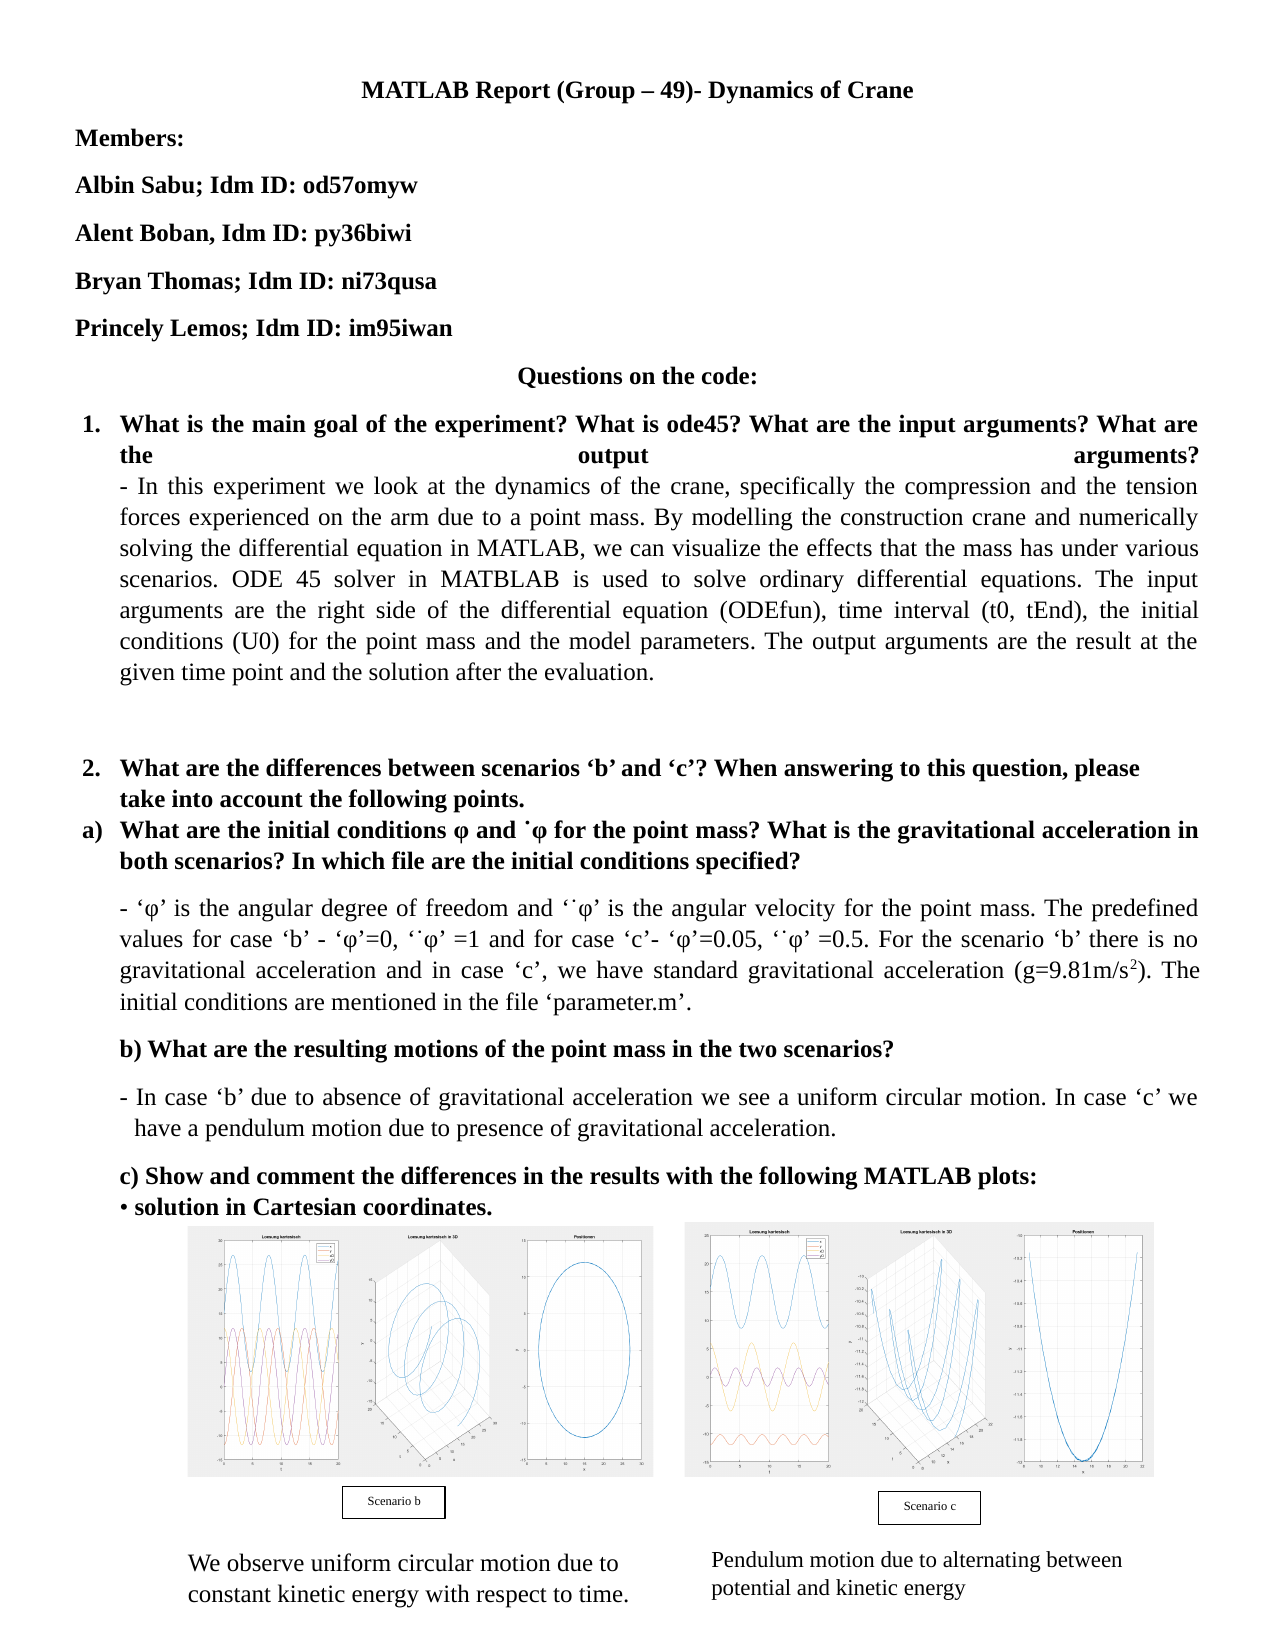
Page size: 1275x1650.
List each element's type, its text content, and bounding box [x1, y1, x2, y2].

text Albin Sabu; Idm ID: od57omyw [75, 170, 1200, 199]
list What are the initial conditions φ and ˙φ for the point mass? What is the gravitational acceleration in both scenarios? In which file are the initial conditions specified? [82, 815, 1200, 874]
list • solution in Cartesian coordinates. [119, 1192, 1200, 1221]
text Questions on the code: [75, 361, 1200, 390]
text Bryan Thomas; Idm ID: ni73qusa [75, 266, 1200, 294]
list What are the differences between scenarios ‘b’ and ‘c’? When answering to this question, please [82, 753, 1200, 781]
picture [684, 1222, 1154, 1477]
list take into account the following points. [119, 784, 1200, 812]
picture [187, 1226, 654, 1477]
text Princely Lemos; Idm ID: im95iwan [75, 313, 1200, 342]
list c) Show and comment the differences in the results with the following MATLAB plots: [119, 1161, 1200, 1189]
text - In case ‘b’ due to absence of gravitational acceleration we see a uniform circular motion. In case ‘c’ we have a pendulum motion due to presence of gravitational acceleration. [119, 1082, 1200, 1142]
text MATLAB Report (Group – 49)- Dynamics of Crane [75, 75, 1200, 104]
text Alent Boban, Idm ID: py36biwi [75, 218, 1200, 247]
list b) What are the resulting motions of the point mass in the two scenarios? [119, 1034, 1200, 1063]
list What is the main goal of the experiment? What is ode45? What are the input arguments? What are the output arguments? - In this experiment we look at the dynamics of the crane, specifically the compression and the tension forces experienced on the arm due to a point mass. By modelling the construction crane and numerically solving the differential equation in MATLAB, we can visualize the effects that the mass has under various scenarios. ODE 45 solver in MATBLAB is used to solve ordinary differential equations. The input arguments are the right side of the differential equation (ODEfun), time interval (t0, tEnd), the initial conditions (U0) for the point mass and the model parameters. The output arguments are the result at the given time point and the solution after the evaluation. [82, 409, 1200, 686]
text Members: [75, 123, 1200, 151]
text - ‘φ’ is the angular degree of freedom and ‘˙φ’ is the angular velocity for the point mass. The predefined values for case ‘b’ - ‘φ’=0, ‘˙φ’ =1 and for case ‘c’- ‘φ’=0.05, ‘˙φ’ =0.5. For the scenario ‘b’ there is no gravitational acceleration and in case ‘c’, we have standard gravitational acceleration (g=9.81m/s2). The initial conditions are mentioned in the file ‘parameter.m’. [119, 893, 1200, 1015]
